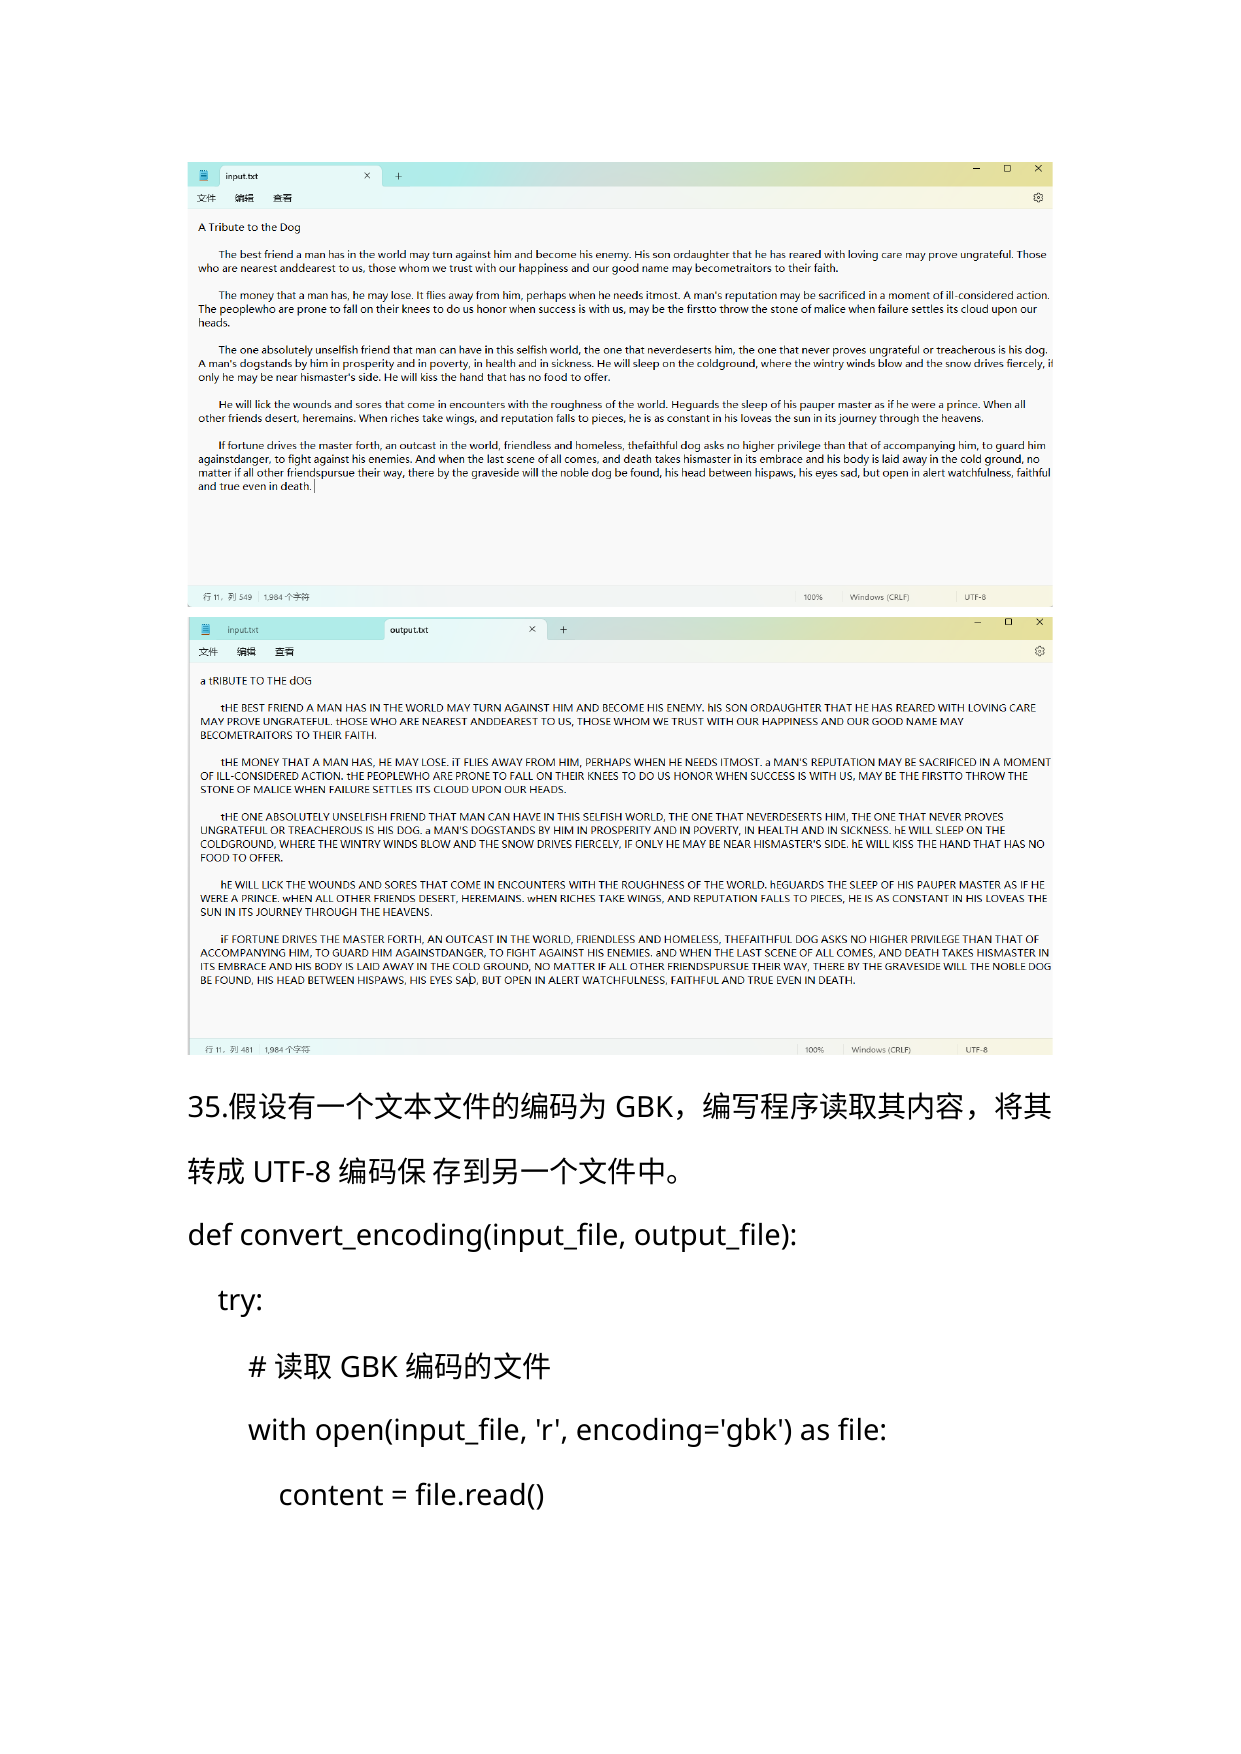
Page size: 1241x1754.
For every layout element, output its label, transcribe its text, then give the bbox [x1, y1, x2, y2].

text with open(input_file, 'r', encoding='gbk') as file: [187, 1397, 1053, 1462]
text content = file.read() [187, 1462, 1053, 1527]
picture [187, 617, 1053, 1055]
picture [187, 162, 1053, 607]
text try: [187, 1267, 1053, 1332]
text # 读取 GBK 编码的文件 [187, 1332, 1053, 1397]
text def convert_encoding(input_file, output_file): [187, 1202, 1053, 1267]
text 35.假设有一个文本文件的编码为 GBK，编写程序读取其内容，将其转成 UTF-8 编码保 存到另一个文件中。 [187, 1072, 1053, 1202]
